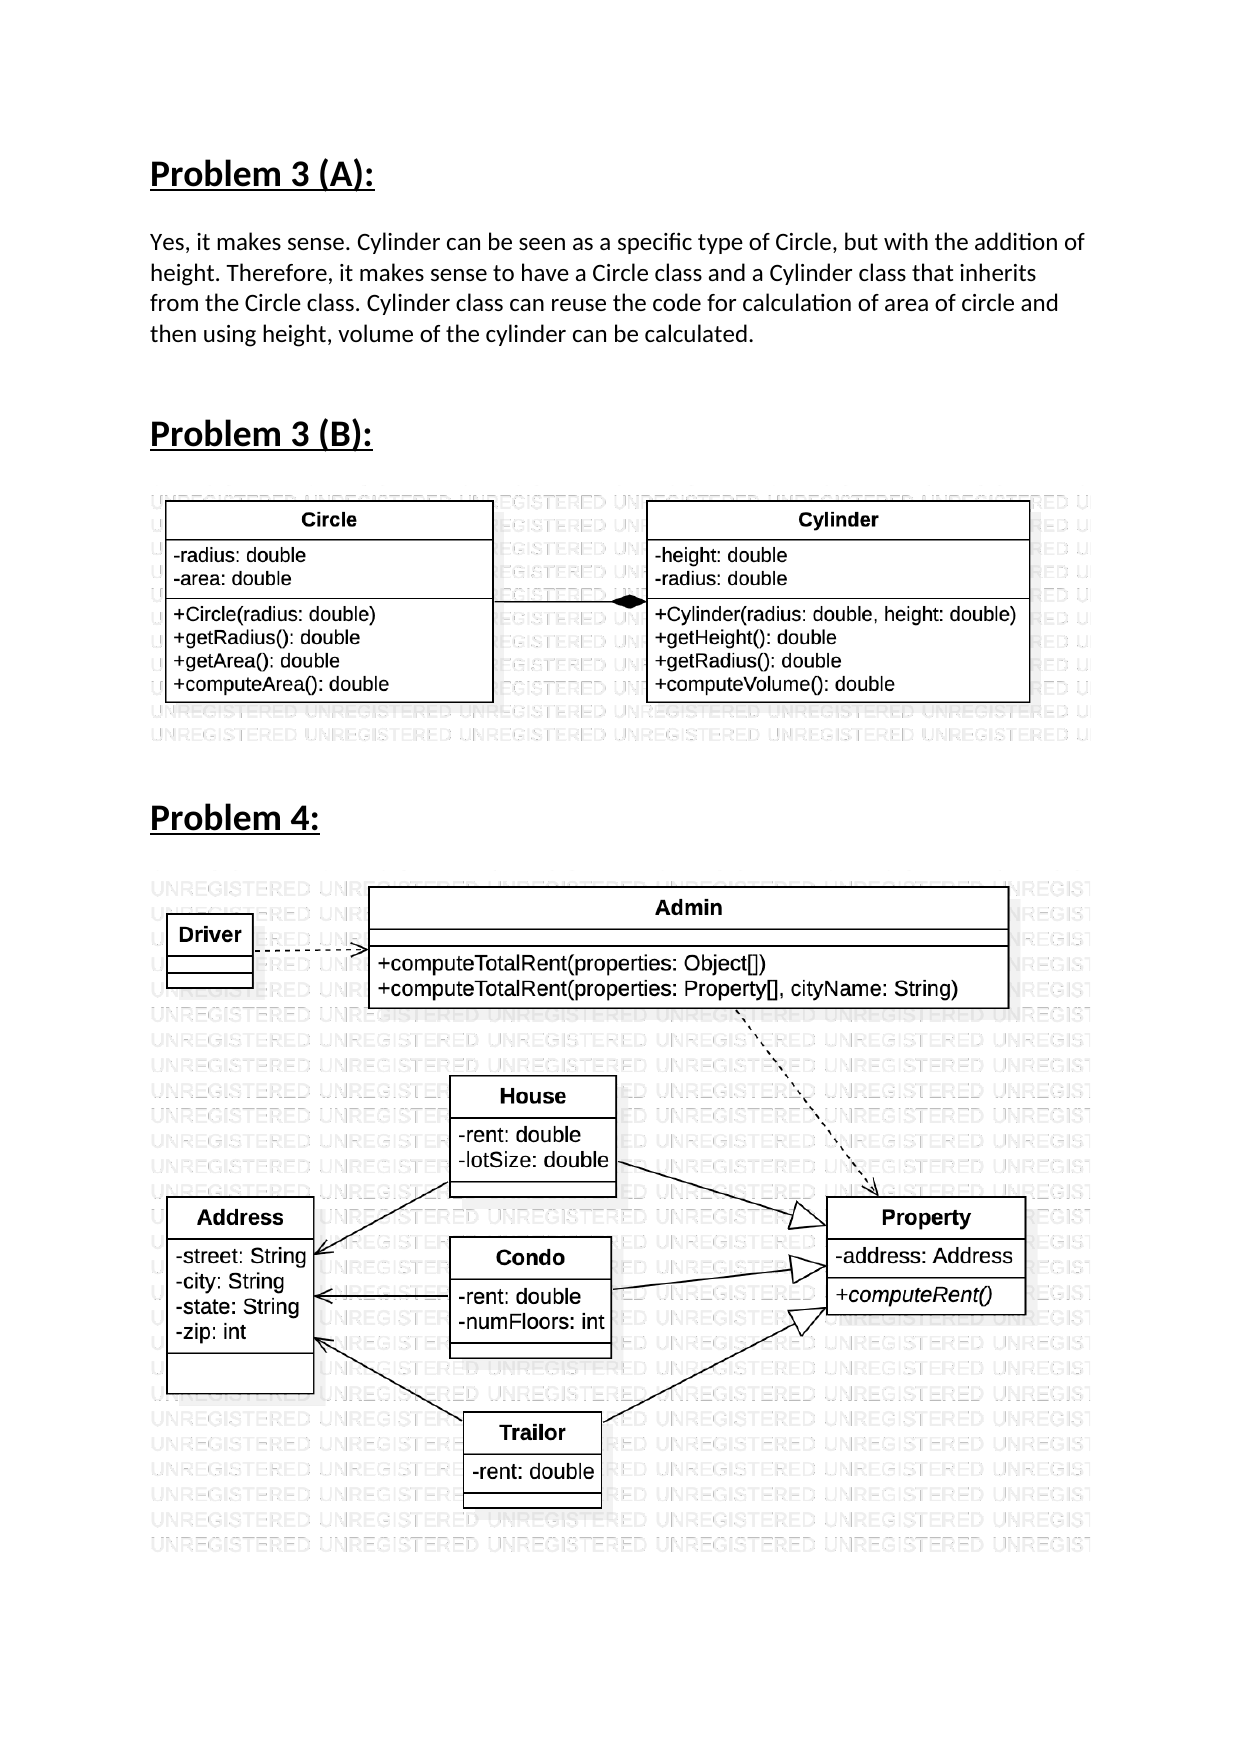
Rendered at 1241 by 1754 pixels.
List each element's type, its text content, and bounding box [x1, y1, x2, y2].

picture [150, 870, 1091, 1575]
picture [150, 485, 1091, 764]
text Problem 3 (A): [150, 150, 1090, 196]
text Problem 3 (B): [150, 409, 1090, 455]
text Problem 4: [150, 794, 1090, 839]
text Yes, it makes sense. Cylinder can be seen as a specific type of Circle, but with the addition of height. Therefore, it makes sense to have a Circle class and a Cylinder class that inherits from the Circle class. Cylinder class can reuse the code for calculation of area of circle and then using height, volume of the cylinder can be calculated. [150, 226, 1090, 348]
